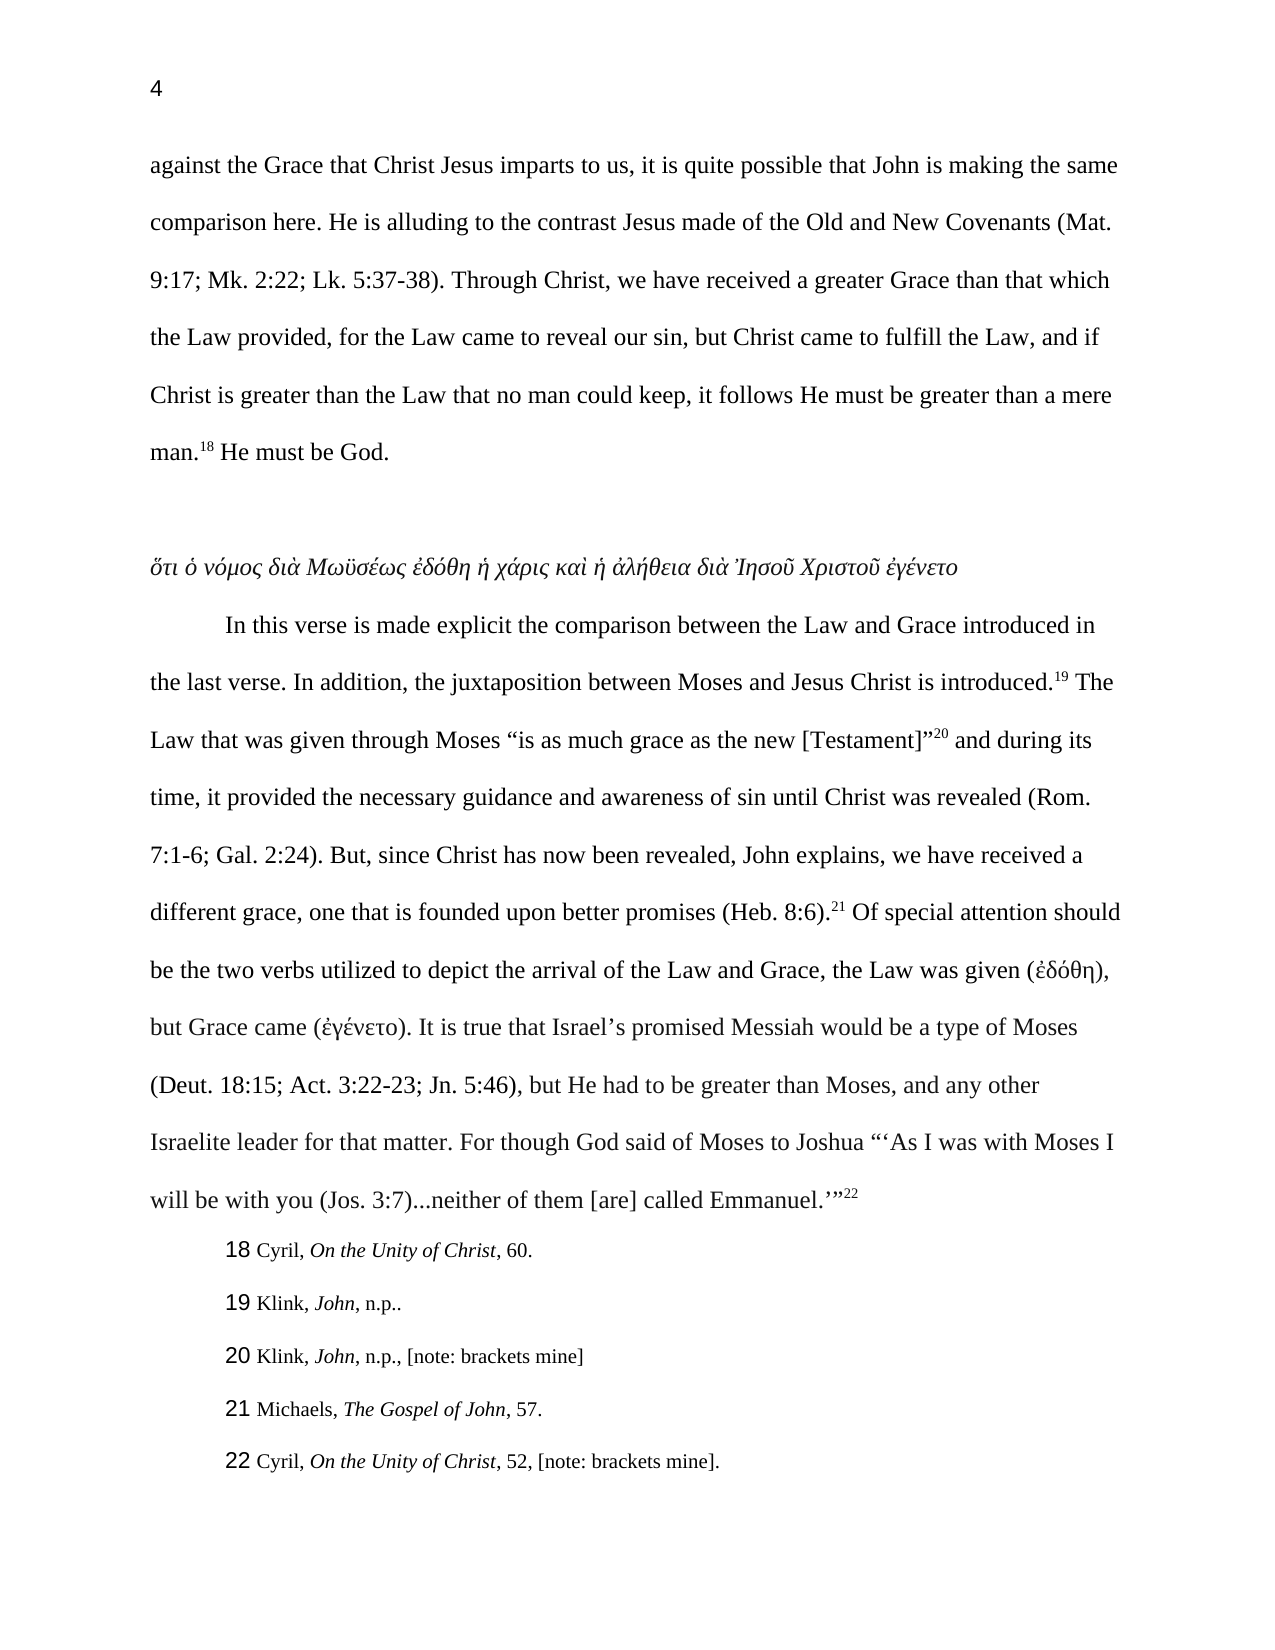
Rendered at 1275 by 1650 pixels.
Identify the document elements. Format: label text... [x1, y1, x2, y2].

text The preposition ἀντὶ is most often used to juxtapose or declare interchangeability between two sides. Taking into account the next verse, which compares the Law of Moses against the Grace that Christ Jesus imparts to us, it is quite possible that John is making the same comparison here. He is alluding to the contrast Jesus made of the Old and New Covenants (Mat. 9:17; Mk. 2:22; Lk. 5:37-38). Through Christ, we have received a greater Grace than that which the Law provided, for the Law came to reveal our sin, but Christ came to fulfill the Law, and if Christ is greater than the Law that no man could keep, it follows He must be greater than a mere man. He must be God. [150, 150, 1125, 466]
text In this verse is made explicit the comparison between the Law and Grace introduced in the last verse. In addition, the juxtaposition between Moses and Jesus Christ is introduced. The Law that was given through Moses “is as much grace as the new [Testament]” and during its time, it provided the necessary guidance and awareness of sin until Christ was revealed (Rom. 7:1-6; Gal. 2:24). But, since Christ has now been revealed, John explains, we have received a different grace, one that is founded upon better promises (Heb. 8:6). Of special attention should be the two verbs utilized to depict the arrival of the Law and Grace, the Law was given (ἐδόθη), but Grace came (ἐγένετο). It is true that Israel’s promised Messiah would be a type of Moses (Deut. 18:15; Act. 3:22-23; Jn. 5:46), but He had to be greater than Moses, and any other Israelite leader for that matter. For though God said of Moses to Joshua “‘As I was with Moses I will be with you (Jos. 3:7)...neither of them [are] called Emmanuel.’” [150, 610, 1125, 1214]
text ὅτι ὁ νόμος διὰ Μωϋσέως ἐδόθη ἡ χάρις καὶ ἡ ἀλήθεια διὰ Ἰησοῦ Χριστοῦ ἐγένετο [150, 552, 1125, 581]
